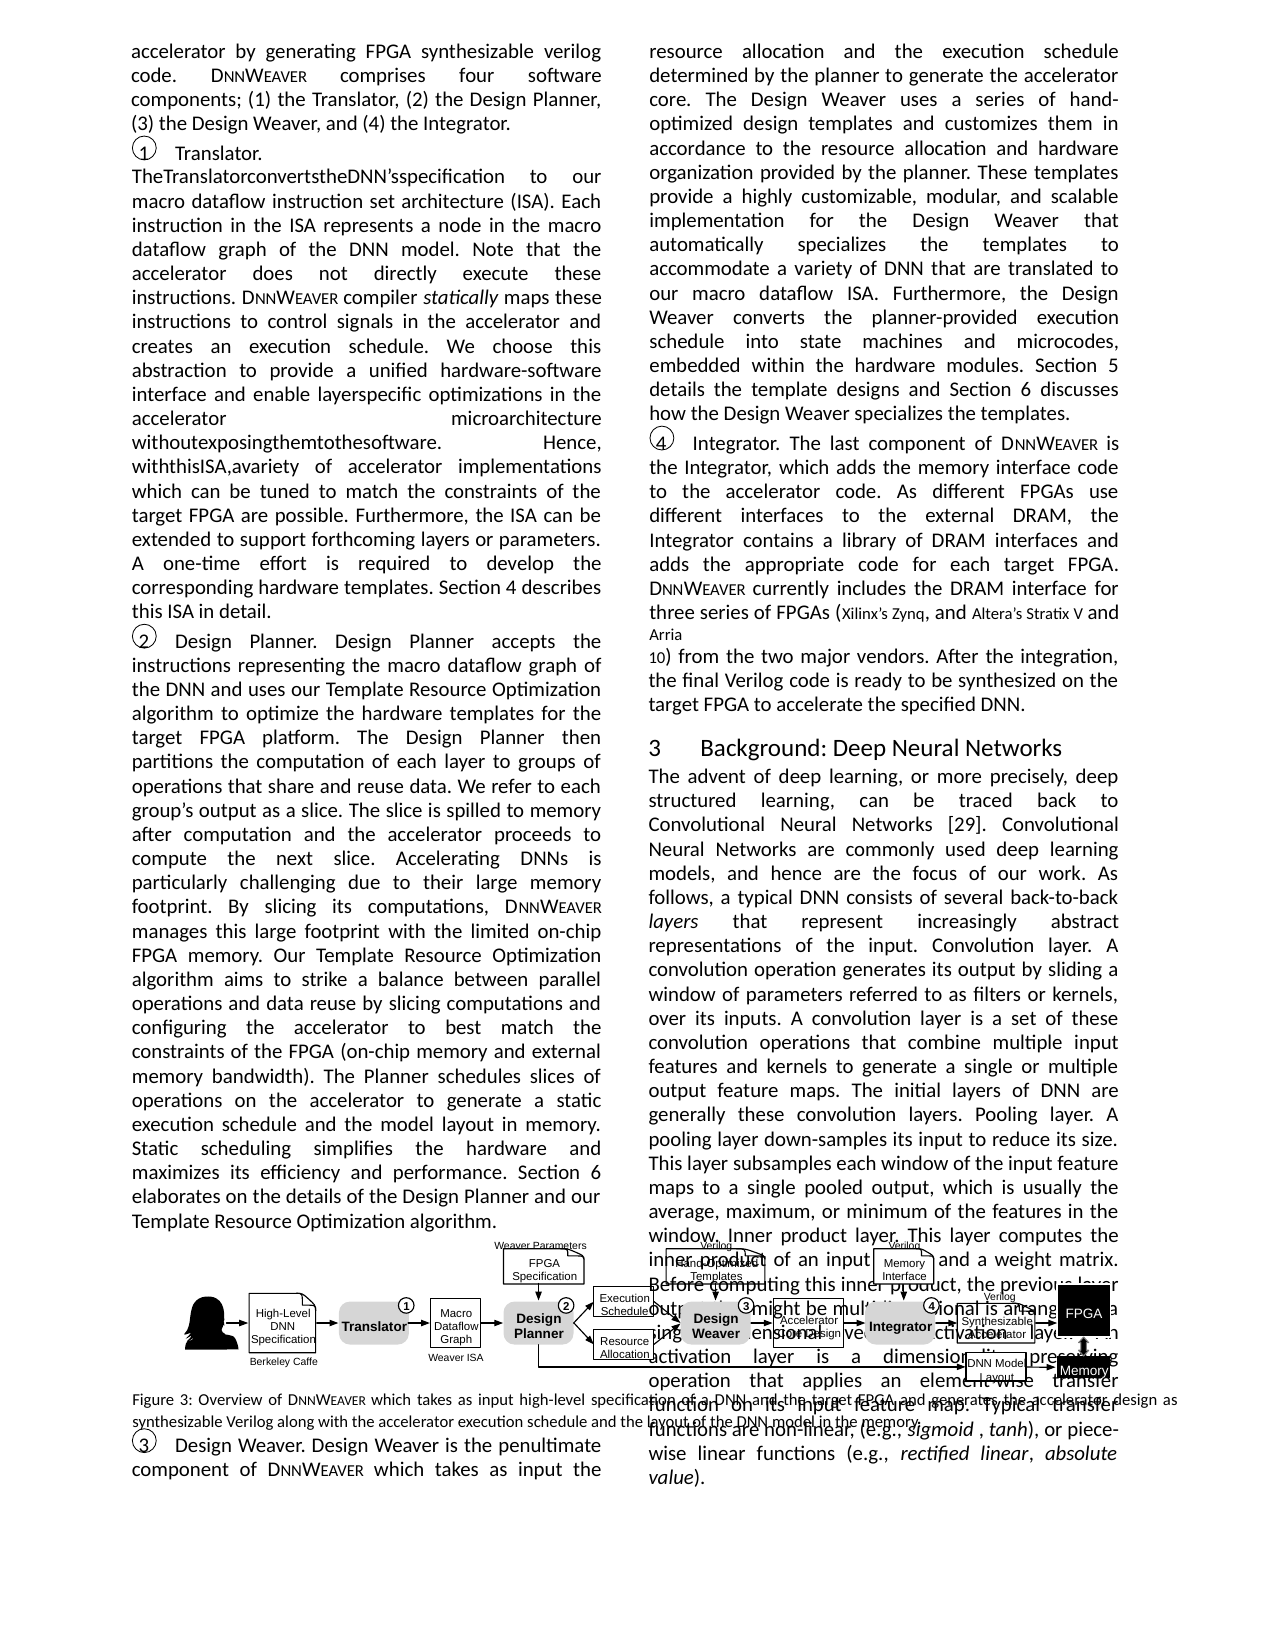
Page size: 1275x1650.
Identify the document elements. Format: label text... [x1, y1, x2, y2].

text 10) from the two major vendors. After the integration, the final Verilog code is ready to be synthesized on the target FPGA to accelerate the specified DNN. [648, 645, 1119, 717]
table_header Figure 3: Overview of DNNWEAVER which takes as input high-level specification of a DNN and the target FPGA and generates the accelerator design as synthesizable Verilog along with the accelerator execution schedule and the layout of the DNN model in the memory. [131, 1239, 626, 1434]
list Translator. TheTranslatorconvertstheDNN’sspecification to our macro dataflow instruction set architecture (ISA). Each instruction in the ISA represents a node in the macro dataflow graph of the DNN model. Note that the accelerator does not directly execute these instructions. DNNWEAVER compiler statically maps these instructions to control signals in the accelerator and creates an execution schedule. We choose this abstraction to provide a unified hardware-software interface and enable layerspecific optimizations in the accelerator microarchitecture withoutexposingthemtothesoftware. Hence, withthisISA,avariety of accelerator implementations which can be tuned to match the constraints of the target FPGA are possible. Furthermore, the ISA can be extended to support forthcoming layers or parameters. A one-time effort is required to develop the corresponding hardware templates. Section 4 describes this ISA in detail. [132, 141, 602, 624]
list Integrator. The last component of DNNWEAVER is the Integrator, which adds the memory interface code to the accelerator code. As different FPGAs use different interfaces to the external DRAM, the Integrator contains a library of DRAM interfaces and adds the appropriate code for each target FPGA. DNNWEAVER currently includes the DRAM interface for three series of FPGAs (Xilinx’s Zynq, and Altera’s Stratix V and Arria [649, 432, 1119, 644]
list Design Planner. Design Planner accepts the instructions representing the macro dataflow graph of the DNN and uses our Template Resource Optimization algorithm to optimize the hardware templates for the target FPGA platform. The Design Planner then partitions the computation of each layer to groups of operations that share and reuse data. We refer to each group’s output as a slice. The slice is spilled to memory after computation and the accelerator proceeds to compute the next slice. Accelerating DNNs is particularly challenging due to their large memory footprint. By slicing its computations, DNNWEAVER manages this large footprint with the limited on-chip FPGA memory. Our Template Resource Optimization algorithm aims to strike a balance between parallel operations and data reuse by slicing computations and configuring the accelerator to best match the constraints of the FPGA (on-chip memory and external memory bandwidth). The Planner schedules slices of operations on the accelerator to generate a static execution schedule and the model layout in memory. Static scheduling simplifies the hardware and maximizes its efficiency and performance. Section 6 elaborates on the details of the Design Planner and our Template Resource Optimization algorithm. [132, 629, 602, 1233]
text The advent of deep learning, or more precisely, deep structured learning, can be traced back to Convolutional Neural Networks [29]. Convolutional Neural Networks are commonly used deep learning models, and hence are the focus of our work. As follows, a typical DNN consists of several back-to-back layers that represent increasingly abstract representations of the input. Convolution layer. A convolution operation generates its output by sliding a window of parameters referred to as filters or kernels, over its inputs. A convolution layer is a set of these convolution operations that combine multiple input features and kernels to generate a single or multiple output feature maps. The initial layers of DNN are generally these convolution layers. Pooling layer. A pooling layer down-samples its input to reduce its size. This layer subsamples each window of the input feature maps to a single pooled output, which is usually the average, maximum, or minimum of the features in the window. Inner product layer. This layer computes the inner product of an input vector and a weight matrix. Before computing this inner product, the previous layer output that might be multidimensional is arranged as a single dimensional vector. Activation layer. An activation layer is a dimensionality preserving operation that applies an element-wise transfer function on its input feature map. Typical transfer functions are non-linear, (e.g., sigmoid , tanh), or piece-wise linear functions (e.g., rectified linear, absolute value). [648, 764, 1119, 1489]
list Design Weaver. Design Weaver is the penultimate component of DNNWEAVER which takes as input the resource allocation and the execution schedule determined by the planner to generate the accelerator core. The Design Weaver uses a series of hand-optimized design templates and customizes them in accordance to the resource allocation and hardware organization provided by the planner. These templates provide a highly customizable, modular, and scalable implementation for the Design Weaver that automatically specializes the templates to accommodate a variety of DNN that are translated to our macro dataflow ISA. Furthermore, the Design Weaver converts the planner-provided execution schedule into state machines and microcodes, embedded within the hardware modules. Section 5 details the template designs and Section 6 discusses how the Design Weaver specializes the templates. [649, 39, 1119, 426]
subtitle 3 Background: Deep Neural Networks [648, 732, 1121, 762]
